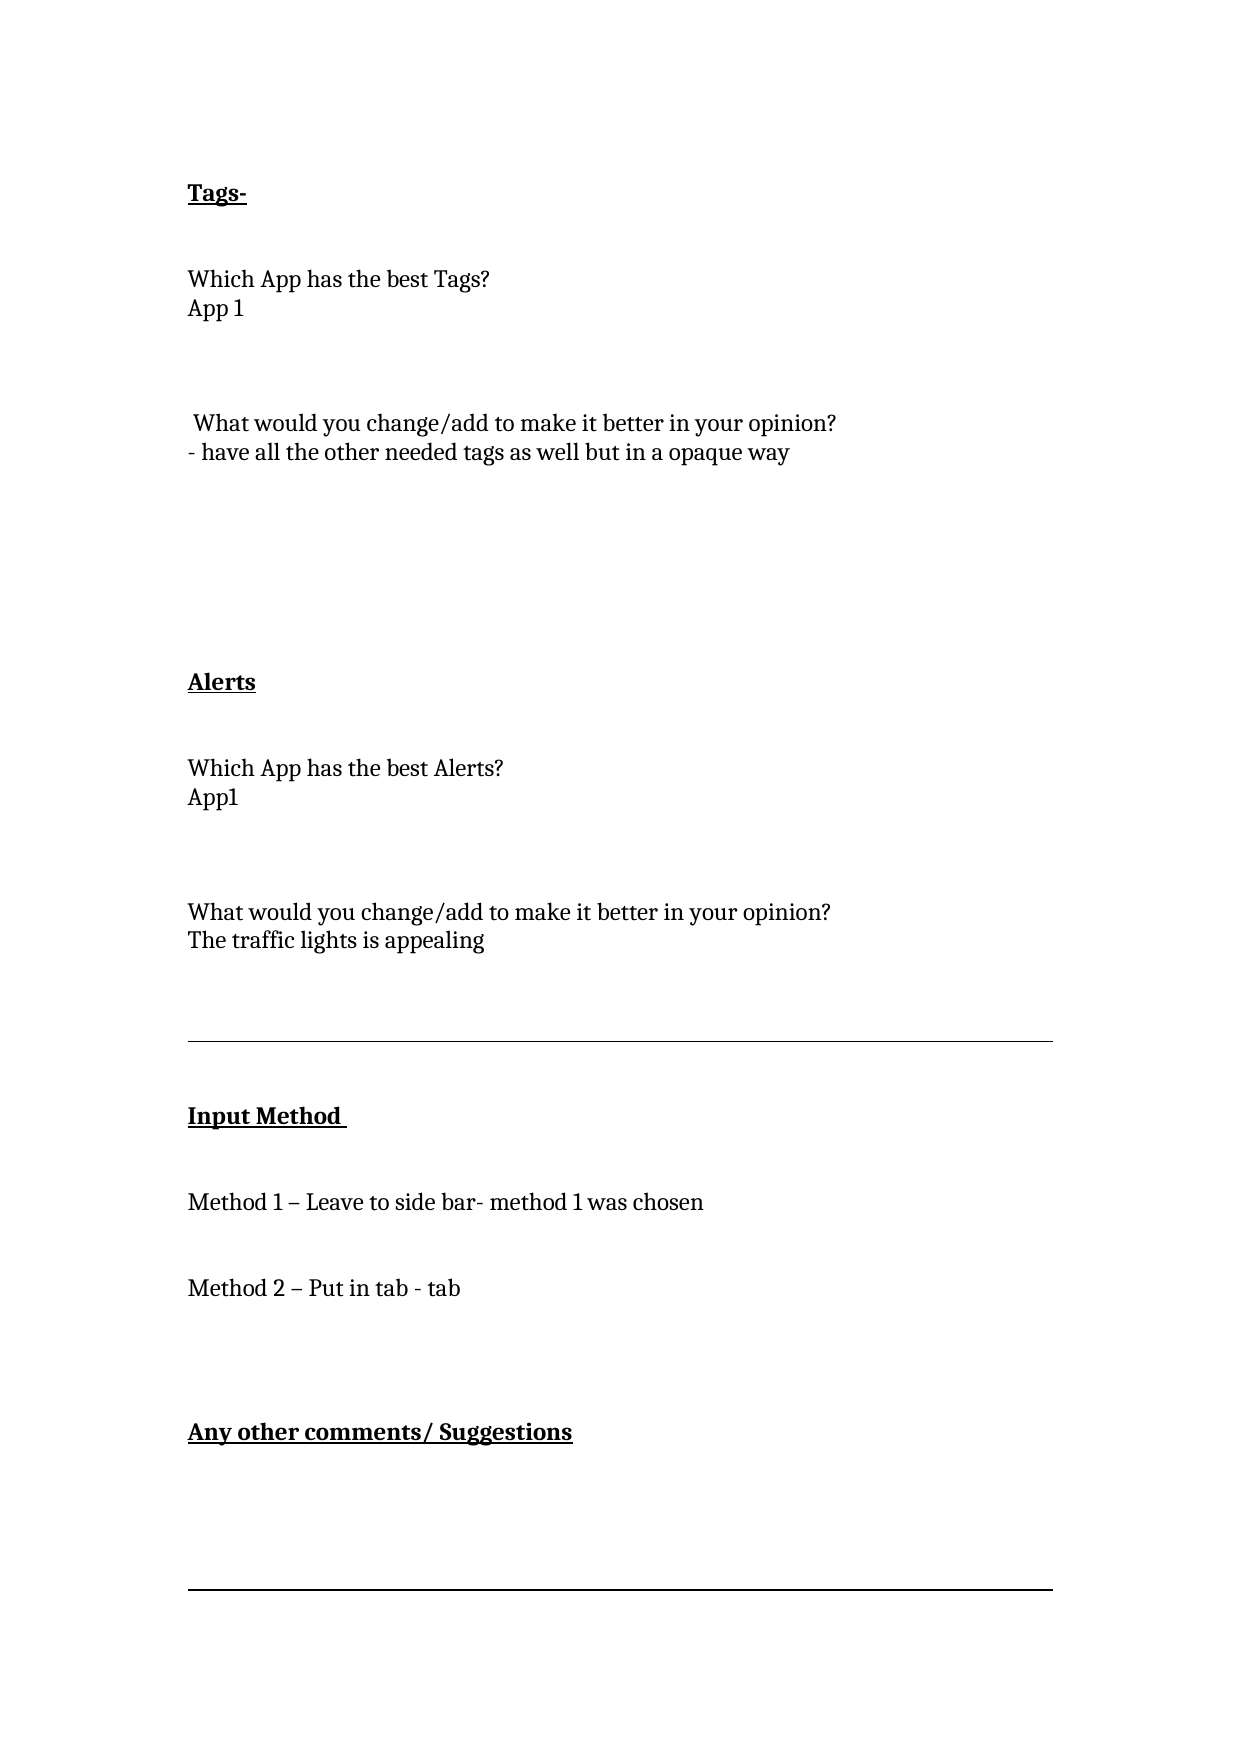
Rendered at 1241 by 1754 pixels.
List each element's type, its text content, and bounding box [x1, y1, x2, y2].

text Input Method [187, 1102, 1053, 1131]
text Which App has the best Alerts? [187, 754, 1053, 782]
text The traffic lights is appealing [187, 926, 1053, 955]
text App1 [187, 782, 1053, 811]
text App 1 [187, 294, 1053, 322]
text Which App has the best Tags? [187, 265, 1053, 294]
text - have all the other needed tags as well but in a opaque way [187, 437, 1053, 466]
text Tags- [187, 179, 1053, 207]
text Any other comments/ Suggestions [187, 1418, 1053, 1447]
text Method 2 – Put in tab - tab [187, 1274, 1053, 1303]
text Method 1 – Leave to side bar- method 1 was chosen [187, 1188, 1053, 1217]
text What would you change/add to make it better in your opinion? [187, 897, 1053, 926]
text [187, 409, 1053, 437]
text Alerts [187, 667, 1053, 696]
